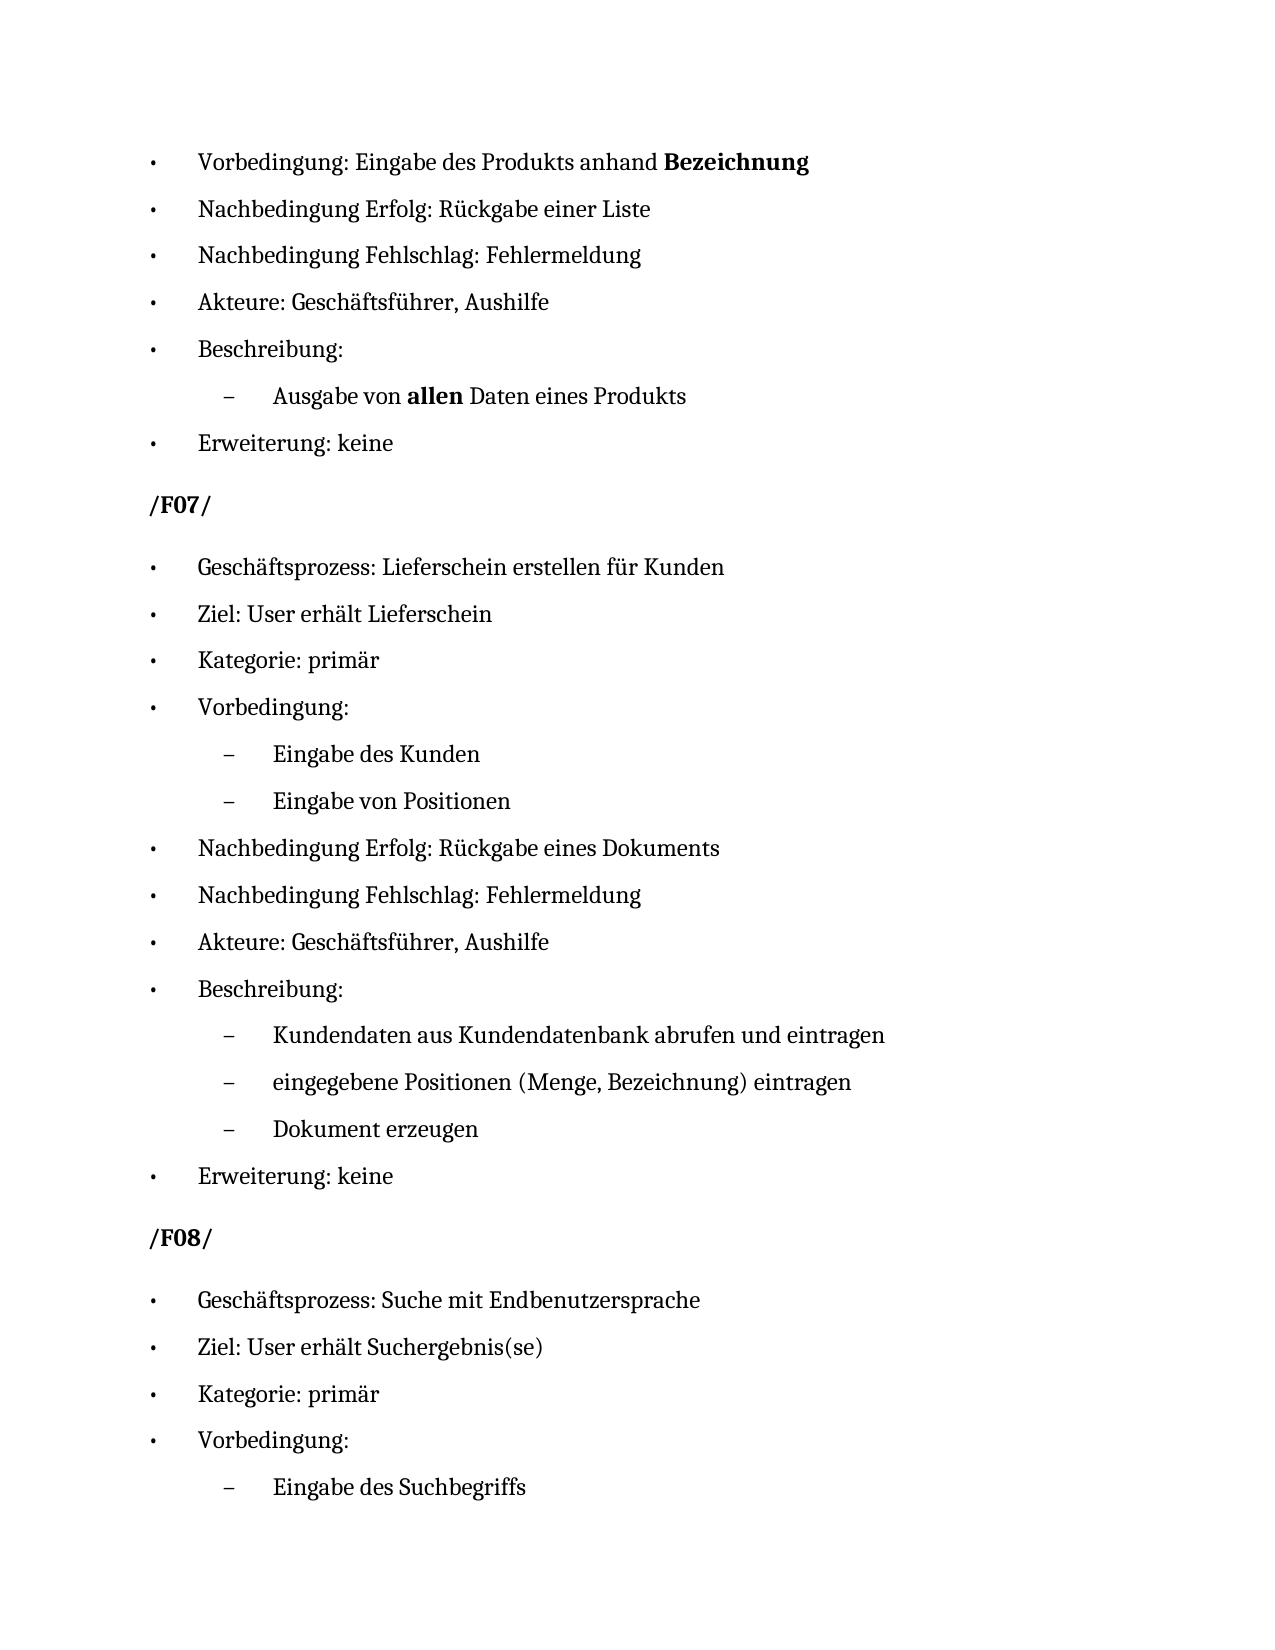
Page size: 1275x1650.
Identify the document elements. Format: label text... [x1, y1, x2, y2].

list Ausgabe von allen Daten eines Produkts [223, 382, 1127, 411]
text /F07/ [148, 491, 1127, 519]
list Vorbedingung: Eingabe des Produkts anhand Bezeichnung [148, 148, 1127, 176]
list Vorbedingung: [148, 693, 1127, 722]
list Beschreibung: [148, 974, 1127, 1003]
list Nachbedingung Fehlschlag: Fehlermeldung [148, 241, 1127, 270]
text /F08/ [148, 1224, 1127, 1253]
list Erweiterung: keine [148, 429, 1127, 458]
list Kategorie: primär [148, 1379, 1127, 1408]
list eingegebene Positionen (Menge, Bezeichnung) eintragen [223, 1068, 1127, 1097]
list Erweiterung: keine [148, 1162, 1127, 1191]
list Kategorie: primär [148, 646, 1127, 675]
list Ziel: User erhält Lieferschein [148, 599, 1127, 628]
list Eingabe des Suchbegriffs [223, 1473, 1127, 1502]
list Nachbedingung Erfolg: Rückgabe eines Dokuments [148, 834, 1127, 863]
list Akteure: Geschäftsführer, Aushilfe [148, 288, 1127, 317]
list Kundendaten aus Kundendatenbank abrufen und eintragen [223, 1021, 1127, 1050]
list Dokument erzeugen [223, 1115, 1127, 1144]
list Beschreibung: [148, 335, 1127, 364]
list Geschäftsprozess: Suche mit Endbenutzersprache [148, 1286, 1127, 1314]
list Vorbedingung: [148, 1426, 1127, 1455]
list Akteure: Geschäftsführer, Aushilfe [148, 928, 1127, 956]
list Ziel: User erhält Suchergebnis(se) [148, 1333, 1127, 1361]
list Nachbedingung Erfolg: Rückgabe einer Liste [148, 194, 1127, 223]
list Nachbedingung Fehlschlag: Fehlermeldung [148, 881, 1127, 909]
list Eingabe von Positionen [223, 787, 1127, 816]
list Eingabe des Kunden [223, 740, 1127, 769]
list Geschäftsprozess: Lieferschein erstellen für Kunden [148, 553, 1127, 581]
